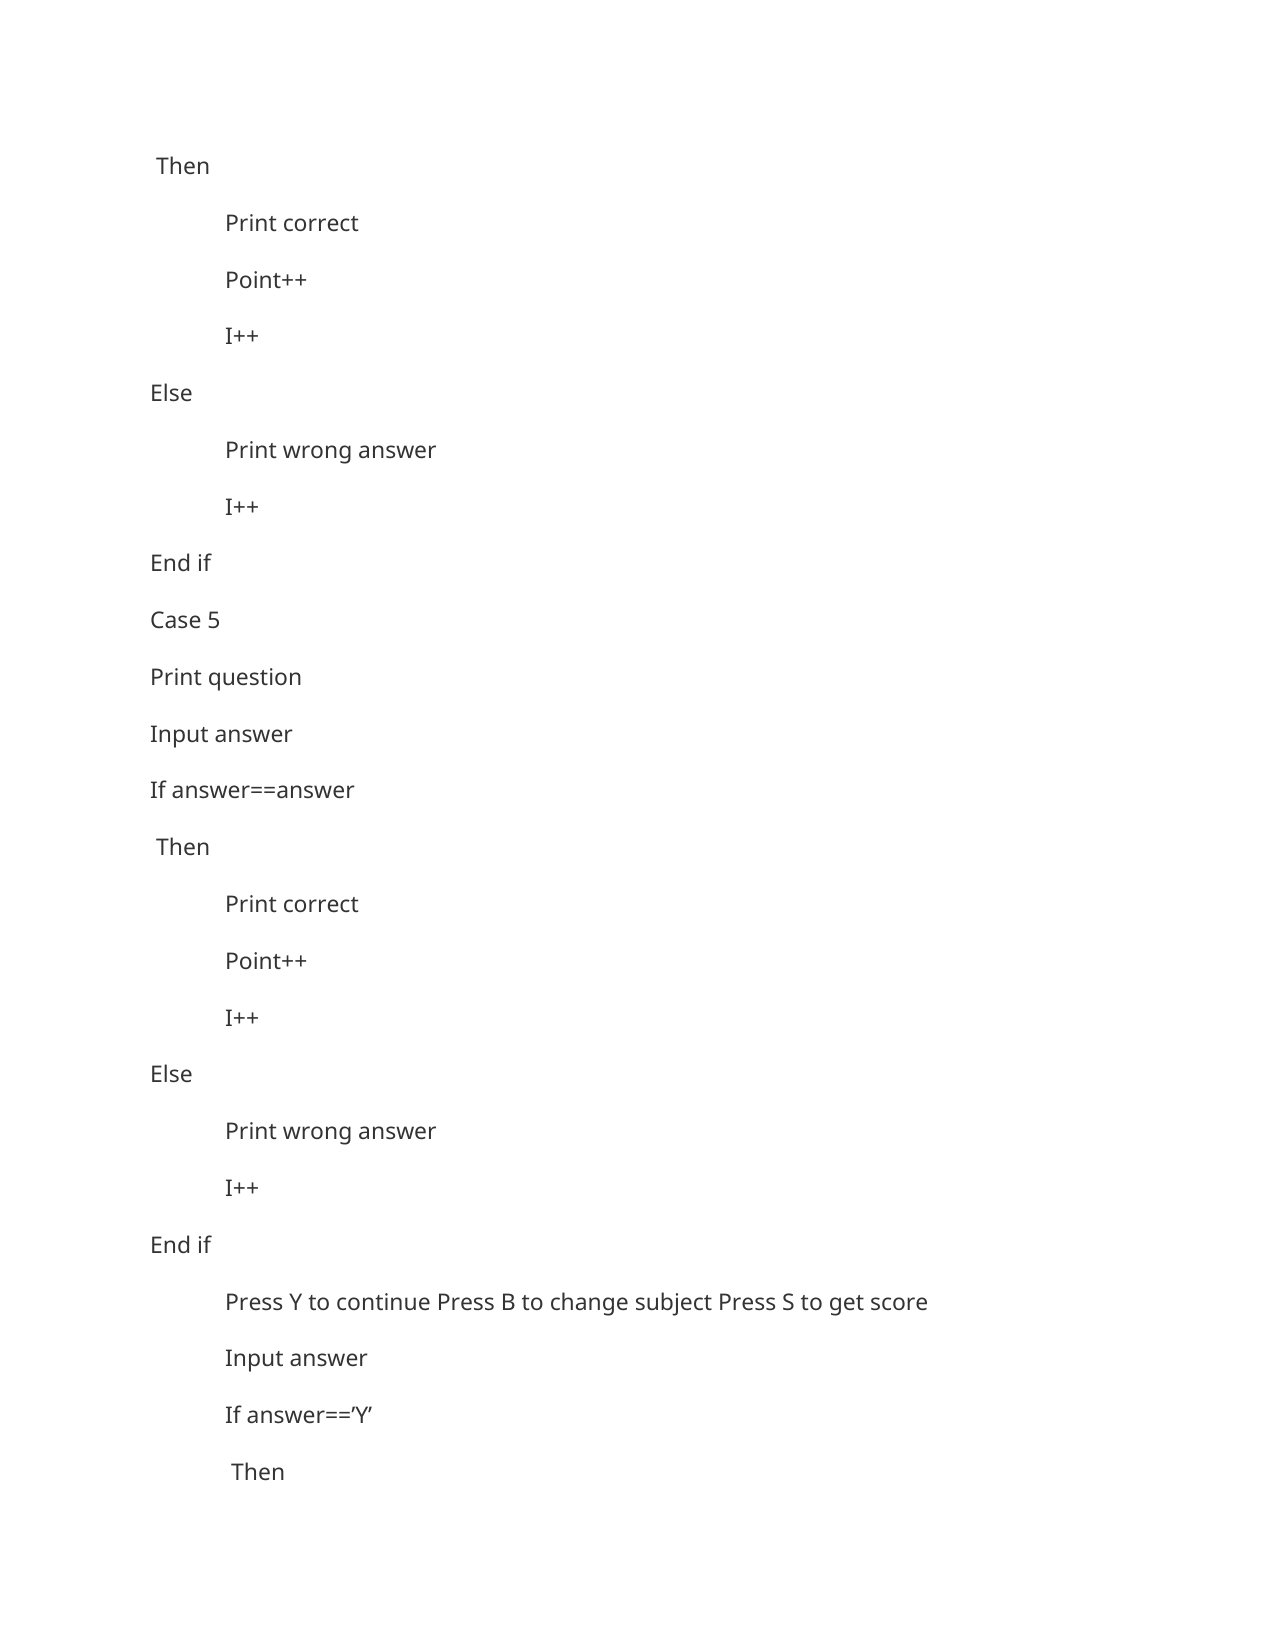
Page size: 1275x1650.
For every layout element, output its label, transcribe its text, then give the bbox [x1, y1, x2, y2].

text Point++ [150, 945, 1125, 976]
text I++ [150, 1172, 1125, 1203]
text Press Y to continue Press B to change subject Press S to get score [150, 1285, 1125, 1317]
text I++ [150, 1002, 1125, 1033]
text Print wrong answer [150, 1115, 1125, 1146]
text Then [150, 831, 1125, 862]
text Point++ [150, 263, 1125, 295]
text End if [150, 1229, 1125, 1260]
text Print wrong answer [150, 434, 1125, 465]
text I++ [150, 320, 1125, 352]
text If answer==’Y’ [150, 1399, 1125, 1430]
text Input answer [150, 1342, 1125, 1373]
text Print correct [150, 888, 1125, 919]
text Then [150, 150, 1125, 181]
text Print question [150, 661, 1125, 692]
text End if [150, 547, 1125, 579]
text I++ [150, 491, 1125, 522]
text Case 5 [150, 604, 1125, 635]
text Else [150, 1058, 1125, 1089]
text Else [150, 377, 1125, 408]
text Print correct [150, 207, 1125, 238]
text Input answer [150, 718, 1125, 749]
text Then [150, 1456, 1125, 1487]
text If answer==answer [150, 774, 1125, 806]
